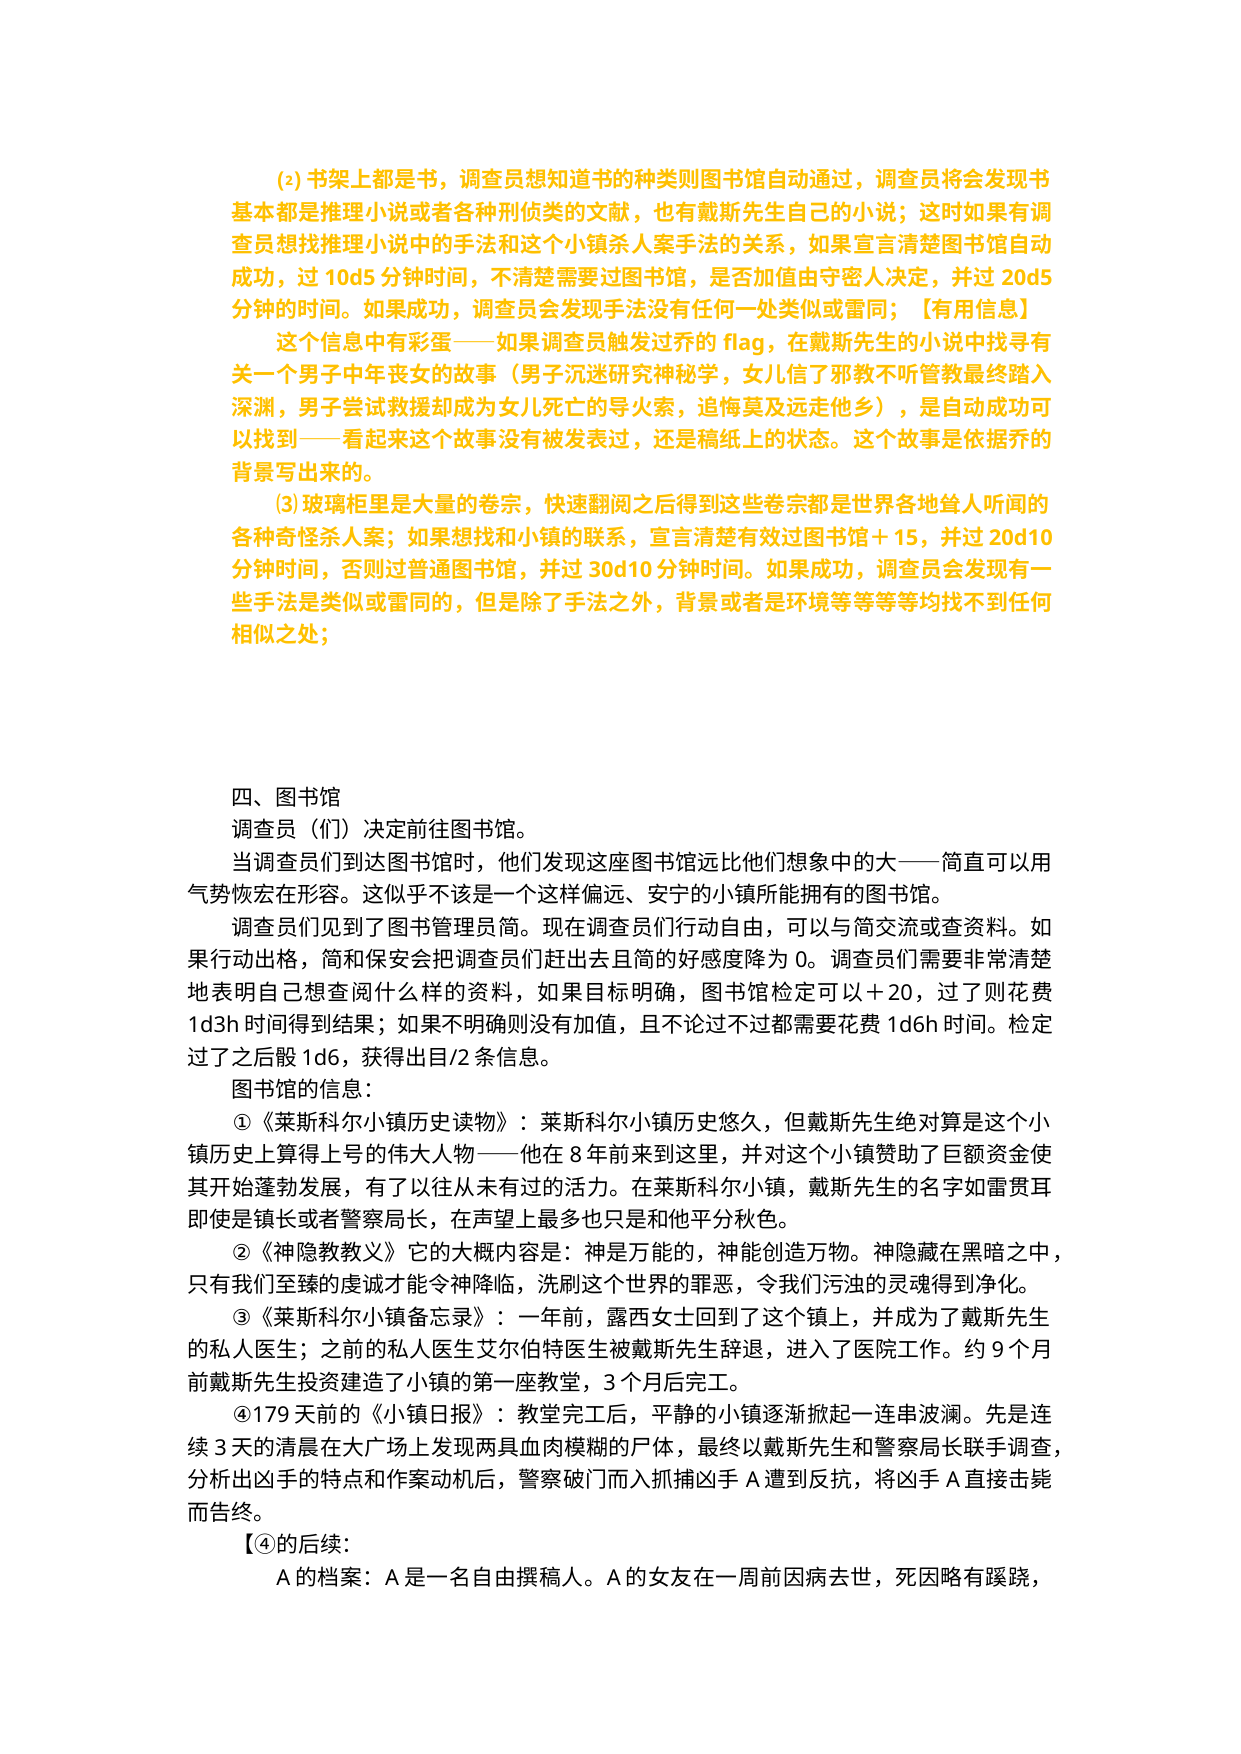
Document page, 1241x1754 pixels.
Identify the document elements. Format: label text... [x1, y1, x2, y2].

text ⑶玻璃柜里是大量的卷宗，快速翻阅之后得到这些卷宗都是世界各地耸人听闻的各种奇怪杀人案；如果想找和小镇的联系，宣言清楚有效过图书馆＋15，并过20d10分钟时间，否则过普通图书馆，并过30d10分钟时间。如果成功，调查员会发现有一些手法是类似或雷同的，但是除了手法之外，背景或者是环境等等等等均找不到任何相似之处； [232, 487, 1053, 649]
text ③《莱斯科尔小镇备忘录》：一年前，露西女士回到了这个镇上，并成为了戴斯先生的私人医生；之前的私人医生艾尔伯特医生被戴斯先生辞退，进入了医院工作。约9个月前戴斯先生投资建造了小镇的第一座教堂，3个月后完工。 [187, 1299, 1053, 1397]
text ⑵书架上都是书，调查员想知道书的种类则图书馆自动通过，调查员将会发现书基本都是推理小说或者各种刑侦类的文献，也有戴斯先生自己的小说；这时如果有调查员想找推理小说中的手法和这个小镇杀人案手法的关系，如果宣言清楚图书馆自动成功，过10d5分钟时间，不清楚需要过图书馆，是否加值由守密人决定，并过20d5分钟的时间。如果成功，调查员会发现手法没有任何一处类似或雷同；【有用信息】 [232, 162, 1053, 324]
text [232, 1559, 1053, 1592]
text ①《莱斯科尔小镇历史读物》：莱斯科尔小镇历史悠久，但戴斯先生绝对算是这个小镇历史上算得上号的伟大人物——他在8年前来到这里，并对这个小镇赞助了巨额资金使其开始蓬勃发展，有了以往从未有过的活力。在莱斯科尔小镇，戴斯先生的名字如雷贯耳，即使是镇长或者警察局长，在声望上最多也只是和他平分秋色。 [187, 1104, 1053, 1234]
text 调查员（们）决定前往图书馆。 [187, 812, 1053, 844]
text 这个信息中有彩蛋——如果调查员触发过乔的flag，在戴斯先生的小说中找寻有关一个男子中年丧女的故事（男子沉迷研究神秘学，女儿信了邪教不听管教最终踏入深渊，男子尝试救援却成为女儿死亡的导火索，追悔莫及远走他乡），是自动成功可以找到——看起来这个故事没有被发表过，还是稿纸上的状态。这个故事是依据乔的背景写出来的。 [232, 324, 1053, 487]
text 调查员们见到了图书管理员简。现在调查员们行动自由，可以与简交流或查资料。如果行动出格，简和保安会把调查员们赶出去且简的好感度降为0。调查员们需要非常清楚地表明自己想查阅什么样的资料，如果目标明确，图书馆检定可以＋20，过了则花费1d3h时间得到结果；如果不明确则没有加值，且不论过不过都需要花费1d6h时间。检定过了之后骰1d6，获得出目/2条信息。 [187, 909, 1053, 1072]
text ④179天前的《小镇日报》：教堂完工后，平静的小镇逐渐掀起一连串波澜。先是连续3天的清晨在大广场上发现两具血肉模糊的尸体，最终以戴斯先生和警察局长联手调查，分析出凶手的特点和作案动机后，警察破门而入抓捕凶手A遭到反抗，将凶手A直接击毙而告终。 [187, 1397, 1053, 1527]
text 当调查员们到达图书馆时，他们发现这座图书馆远比他们想象中的大——简直可以用气势恢宏在形容。这似乎不该是一个这样偏远、安宁的小镇所能拥有的图书馆。 [187, 844, 1053, 909]
text 【④的后续： [187, 1527, 1053, 1559]
text 四、图书馆 [187, 779, 1053, 812]
text ②《神隐教教义》它的大概内容是：神是万能的，神能创造万物。神隐藏在黑暗之中，只有我们至臻的虔诚才能令神降临，洗刷这个世界的罪恶，令我们污浊的灵魂得到净化。 [187, 1234, 1053, 1299]
text 图书馆的信息： [187, 1072, 1053, 1104]
